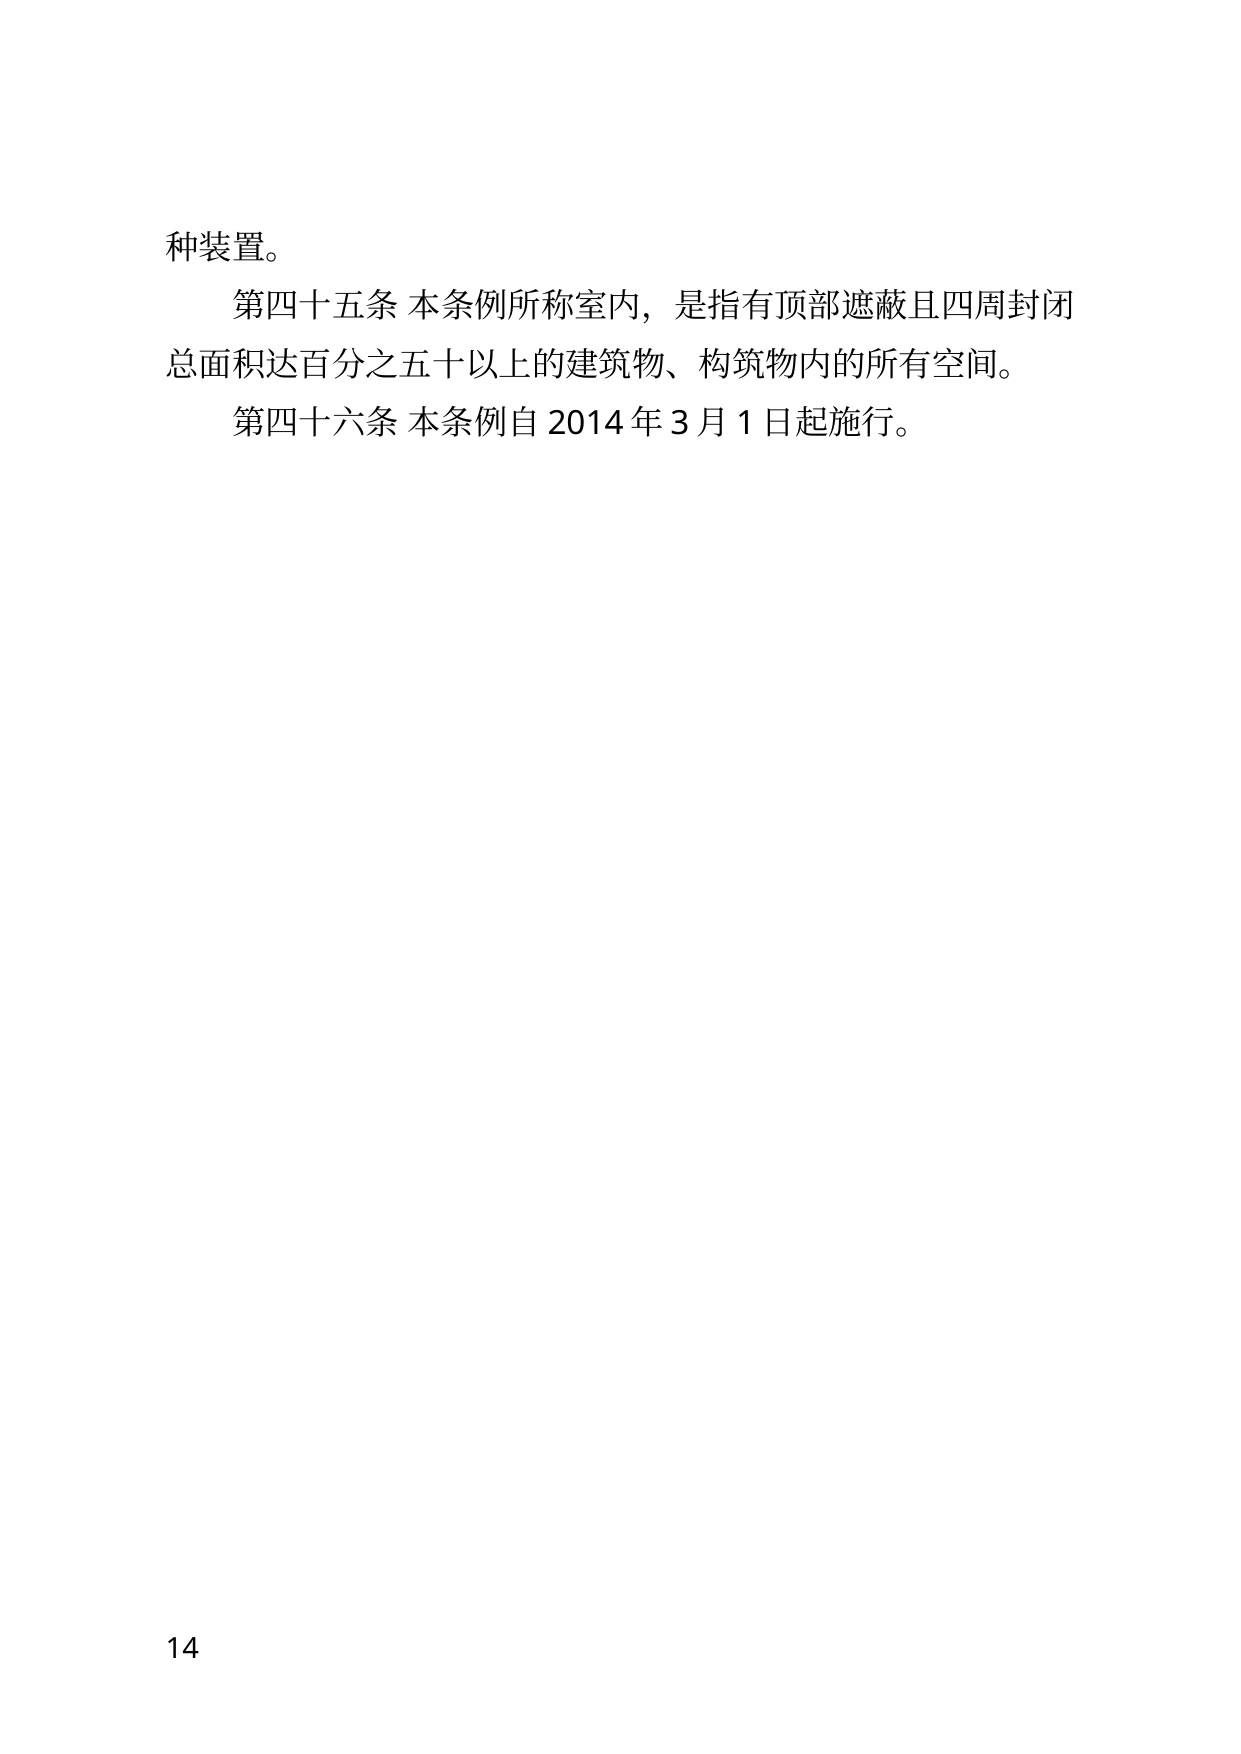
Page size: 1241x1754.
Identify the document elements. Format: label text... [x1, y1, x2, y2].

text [165, 213, 1075, 271]
text 第四十六条 本条例自2014年3月1日起施行。 [165, 388, 1075, 446]
text 第四十五条 本条例所称室内，是指有顶部遮蔽且四周封闭总面积达百分之五十以上的建筑物、构筑物内的所有空间。 [165, 271, 1075, 388]
